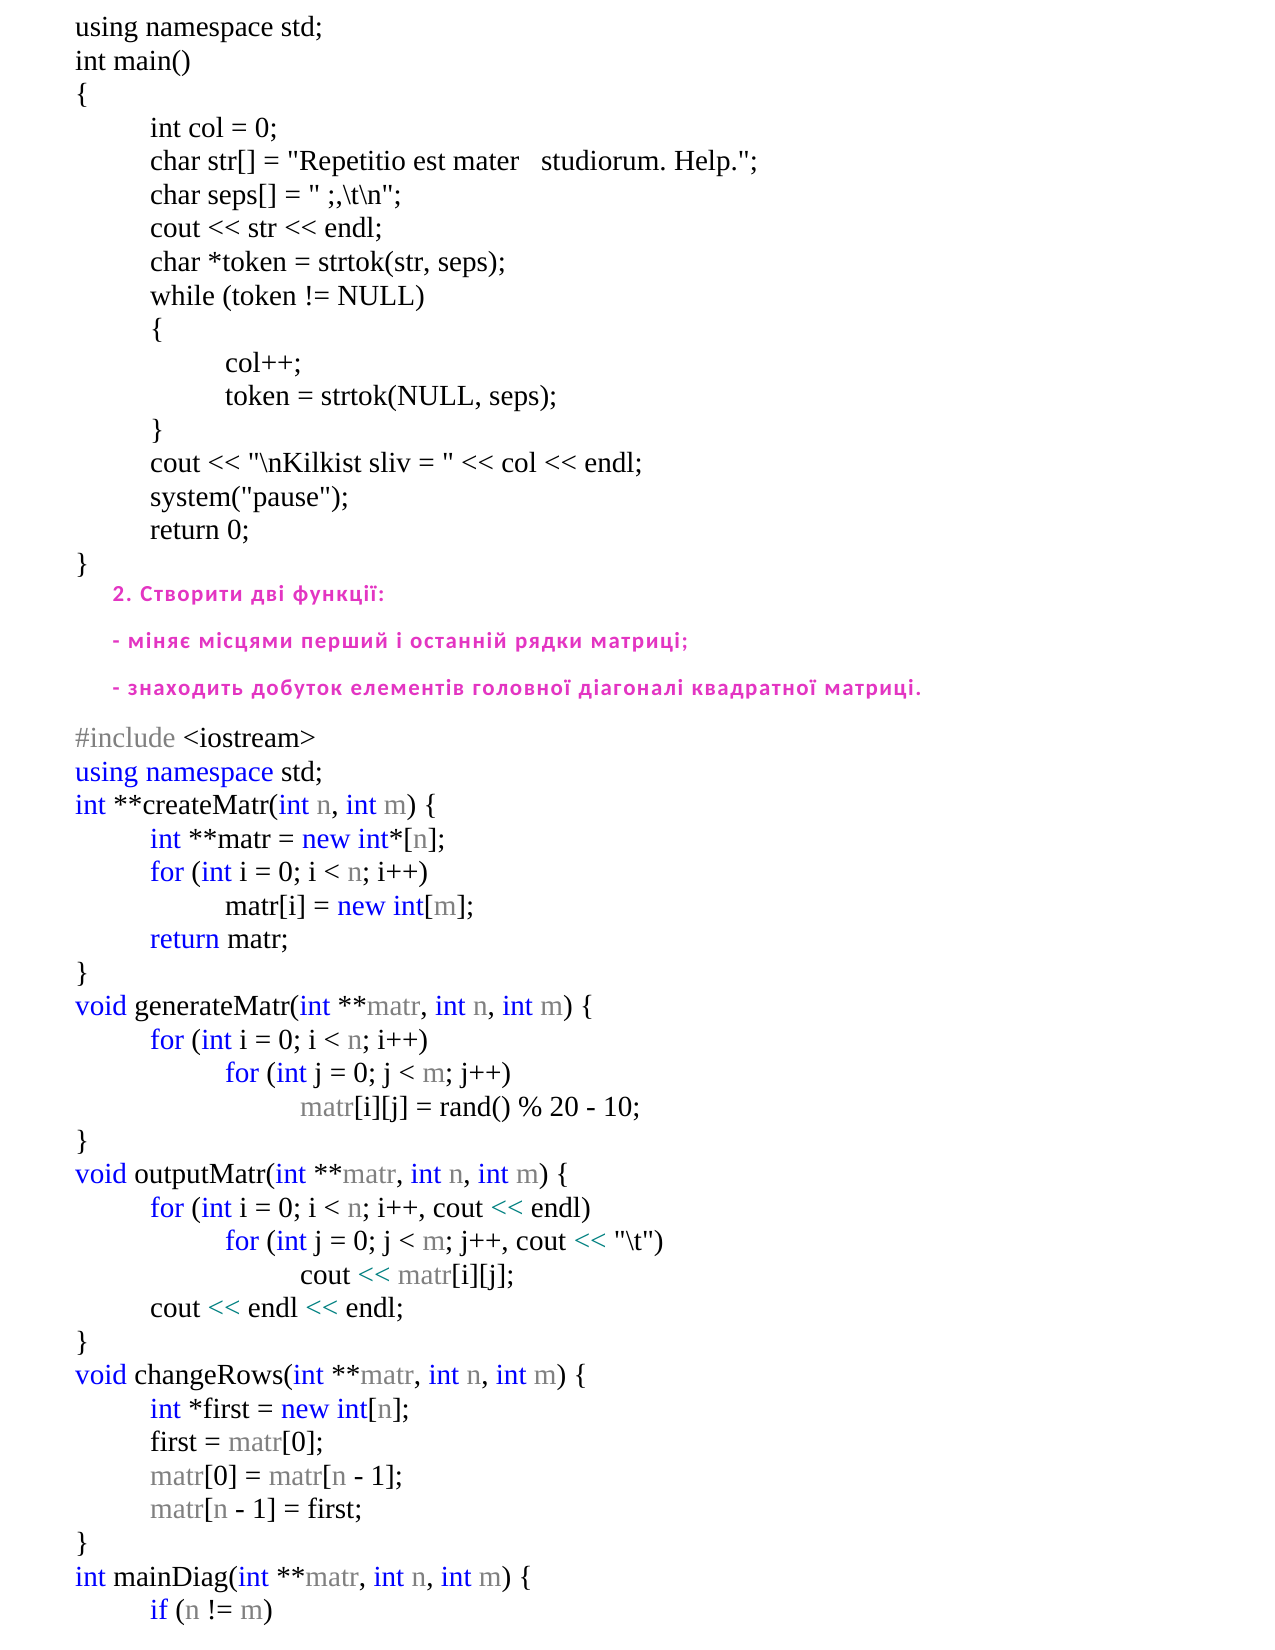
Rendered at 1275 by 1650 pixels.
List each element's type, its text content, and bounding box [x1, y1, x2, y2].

text char str[] = "Repetitio est mater studiorum. Help."; [47, 143, 1247, 177]
text for (int i = 0; i < n; i++) [47, 1022, 1247, 1056]
text system("pause"); [47, 479, 1247, 512]
text { [47, 76, 1247, 110]
text for (int i = 0; i < n; i++, cout << endl) [47, 1190, 1247, 1223]
text if (n != m) [47, 1592, 1247, 1626]
text int **matr = new int*[n]; [47, 821, 1247, 854]
text matr[i][j] = rand() % 20 - 10; [47, 1089, 1247, 1123]
text { [47, 311, 1247, 345]
text return 0; [47, 512, 1247, 546]
text return matr; [47, 921, 1247, 955]
text first = matr[0]; [47, 1424, 1247, 1458]
text int mainDiag(int **matr, int n, int m) { [47, 1559, 1247, 1592]
text using namespace std; [47, 754, 1247, 787]
text while (token != NULL) [47, 278, 1247, 311]
text } [47, 955, 1247, 988]
text using namespace std; [47, 9, 1247, 43]
subtitle - міняє місцями перший і останній рядки матриці; [112, 626, 1247, 654]
text matr[0] = matr[n - 1]; [47, 1458, 1247, 1492]
text col++; [47, 345, 1247, 378]
text int **createMatr(int n, int m) { [47, 787, 1247, 821]
text cout << endl << endl; [47, 1290, 1247, 1324]
subtitle 2. Створити дві функції: [112, 579, 1247, 608]
text matr[i] = new int[m]; [47, 888, 1247, 921]
text cout << str << endl; [47, 211, 1247, 244]
text } [47, 1324, 1247, 1357]
text void generateMatr(int **matr, int n, int m) { [47, 988, 1247, 1022]
text cout << "\nKilkist sliv = " << col << endl; [47, 445, 1247, 479]
text } [47, 1525, 1247, 1559]
text int col = 0; [47, 110, 1247, 143]
text token = strtok(NULL, seps); [47, 378, 1247, 412]
text int main() [47, 43, 1247, 76]
text for (int i = 0; i < n; i++) [47, 854, 1247, 888]
text void changeRows(int **matr, int n, int m) { [47, 1357, 1247, 1391]
text void outputMatr(int **matr, int n, int m) { [47, 1156, 1247, 1190]
text int *first = new int[n]; [47, 1391, 1247, 1424]
text } [47, 1123, 1247, 1156]
text } [47, 546, 1247, 579]
text matr[n - 1] = first; [47, 1492, 1247, 1525]
text } [47, 412, 1247, 445]
text char *token = strtok(str, seps); [47, 244, 1247, 278]
text cout << matr[i][j]; [47, 1257, 1247, 1290]
text for (int j = 0; j < m; j++) [47, 1056, 1247, 1089]
text for (int j = 0; j < m; j++, cout << "\t") [47, 1223, 1247, 1257]
subtitle - знаходить добуток елементів головної діагоналі квадратної матриці. [112, 673, 1247, 701]
text char seps[] = " ;,\t\n"; [47, 177, 1247, 211]
text #include <iostream> [47, 720, 1247, 754]
